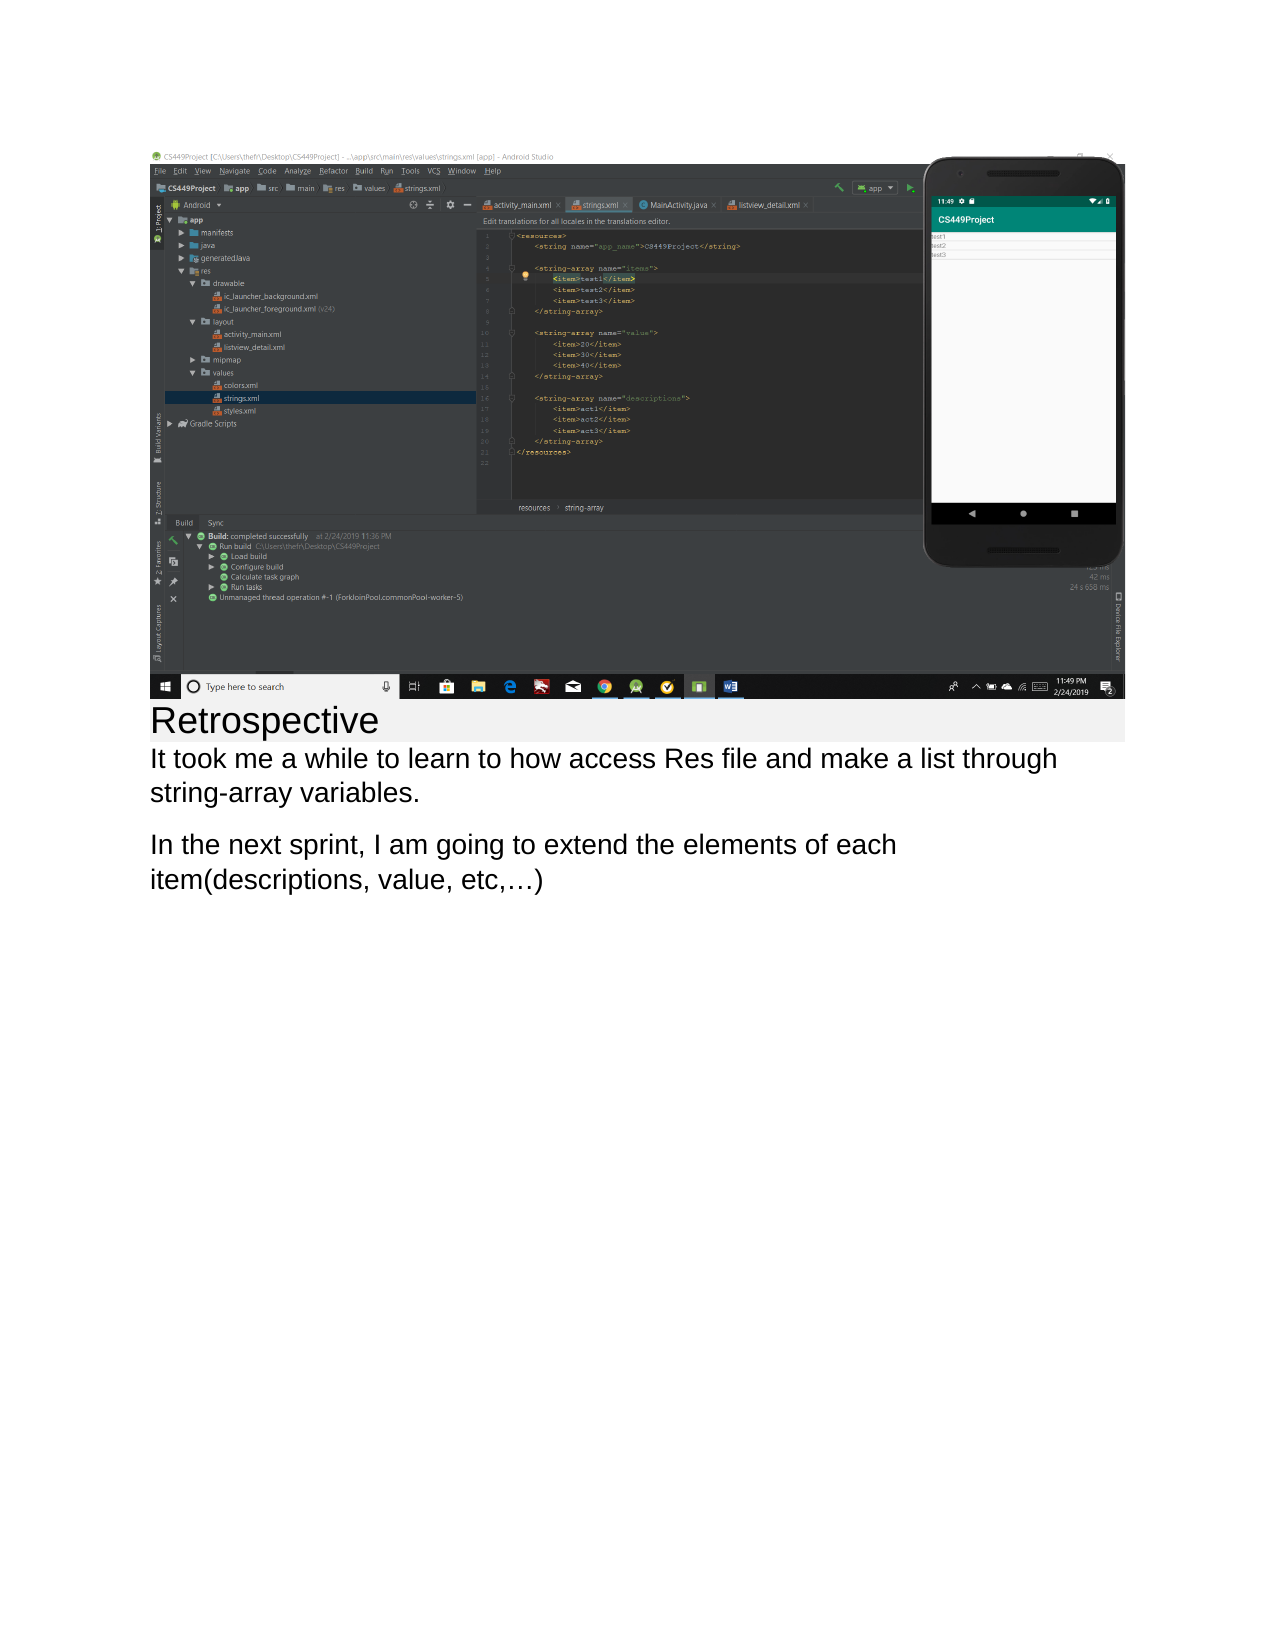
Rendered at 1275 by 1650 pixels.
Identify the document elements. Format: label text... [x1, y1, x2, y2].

text Retrospective [150, 699, 1125, 742]
text In the next sprint, I am going to extend the elements of each item(descriptions, value, etc,…) [150, 828, 1125, 895]
text It took me a while to learn to how access Res file and make a list through string-array variables. [150, 742, 1125, 809]
picture [150, 150, 1125, 699]
